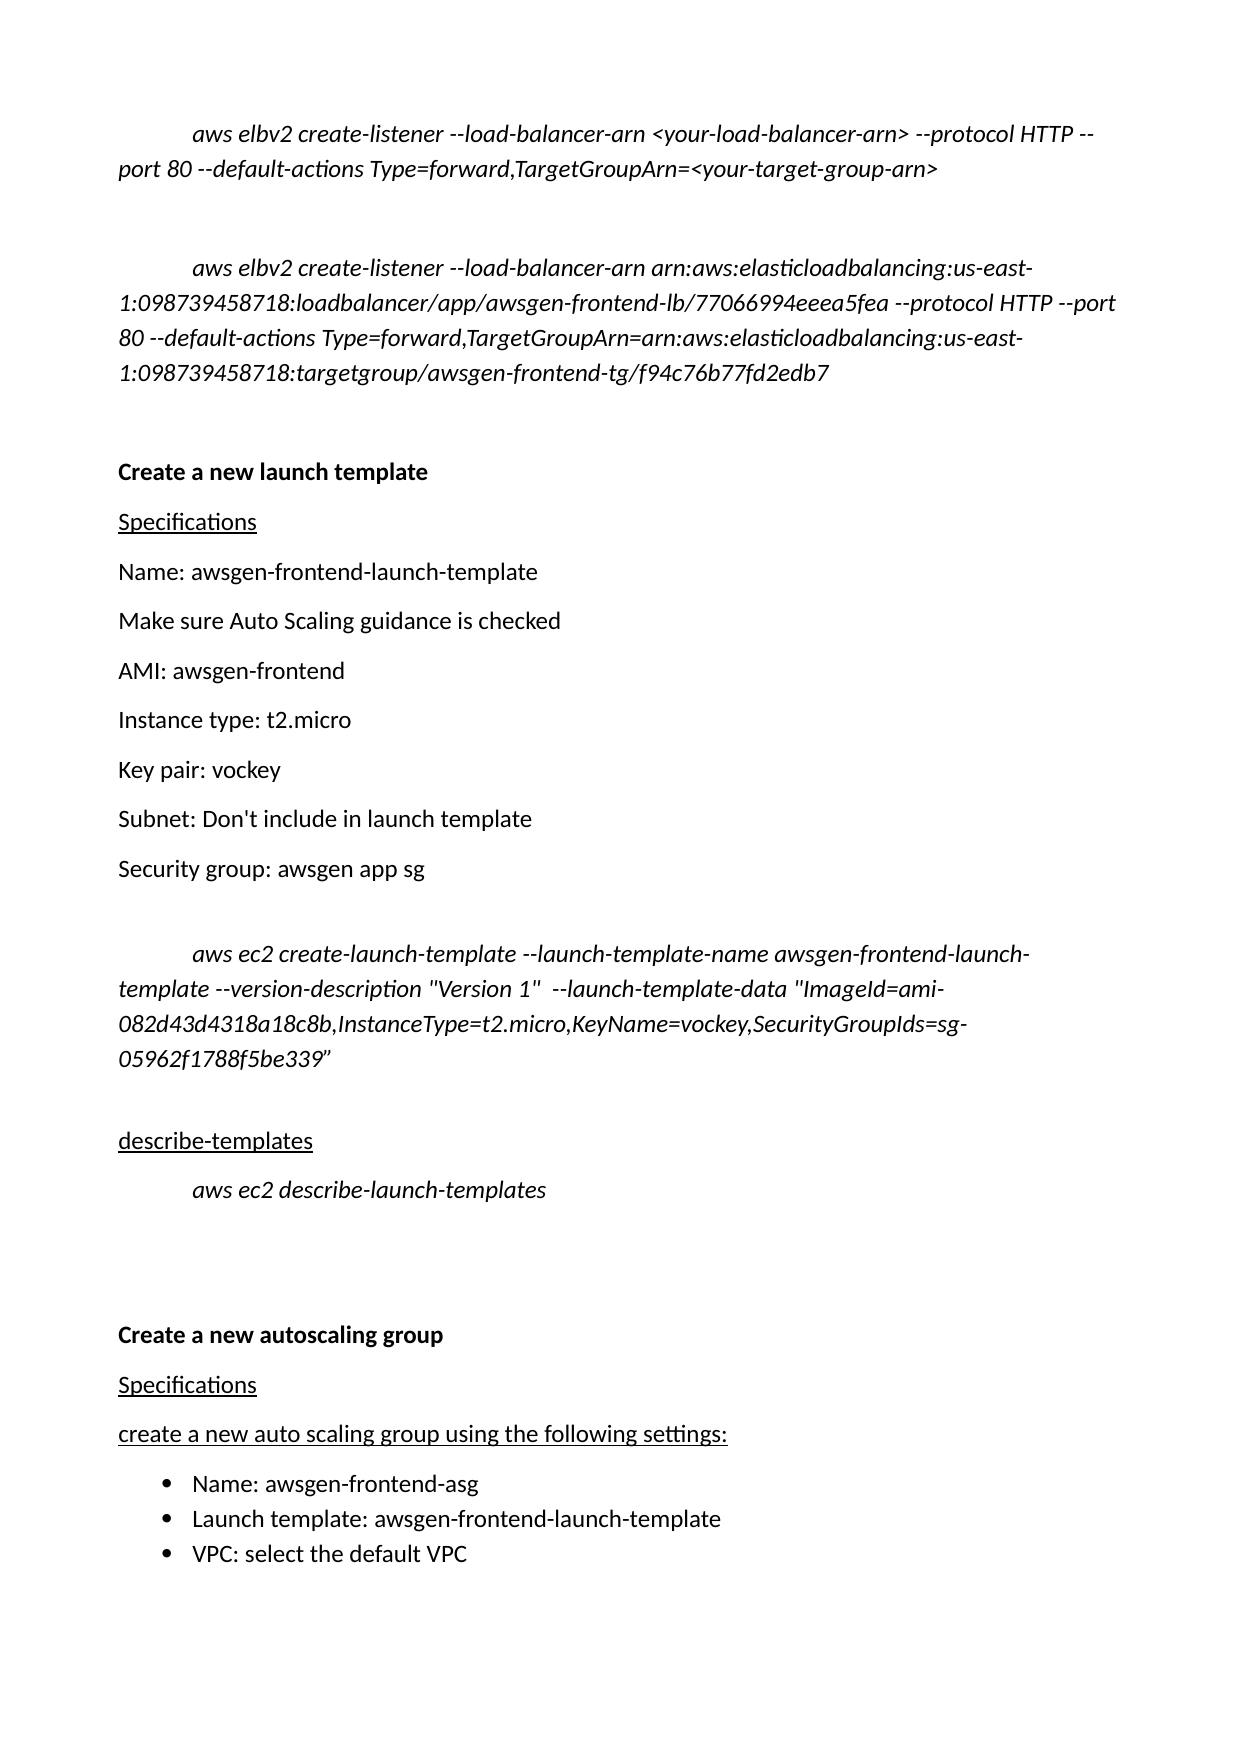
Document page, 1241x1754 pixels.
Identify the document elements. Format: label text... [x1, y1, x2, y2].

text create a new auto scaling group using the following settings: [118, 1419, 1122, 1449]
list VPC: select the default VPC [162, 1538, 1122, 1569]
text aws ec2 describe-launch-templates [118, 1175, 1122, 1205]
list Name: awsgen-frontend-asg [162, 1468, 1122, 1499]
list Launch template: awsgen-frontend-launch-template [162, 1503, 1122, 1534]
text aws elbv2 create-listener --load-balancer-arn <your-load-balancer-arn> --protocol HTTP --port 80 --default-actions Type=forward,TargetGroupArn=<your-target-group-arn> [118, 118, 1122, 184]
text aws ec2 create-launch-template --launch-template-name awsgen-frontend-launch-template --version-description "Version 1" --launch-template-data "ImageId=ami-082d43d4318a18c8b,InstanceType=t2.micro,KeyName=vockey,SecurityGroupIds=sg-05962f1788f5be339” [118, 903, 1122, 1106]
text Key pair: vockey [118, 754, 1122, 784]
text Create a new autoscaling group [118, 1319, 1122, 1350]
text Name: awsgen-frontend-launch-template [118, 556, 1122, 586]
text aws elbv2 create-listener --load-balancer-arn arn:aws:elasticloadbalancing:us-east-1:098739458718:loadbalancer/app/awsgen-frontend-lb/77066994eeea5fea --protocol HTTP --port 80 --default-actions Type=forward,TargetGroupArn=arn:aws:elasticloadbalancing:us-east-1:098739458718:targetgroup/awsgen-frontend-tg/f94c76b77fd2edb7 [118, 252, 1122, 388]
text describe-templates [118, 1125, 1122, 1156]
text Specifications [118, 1369, 1122, 1399]
text Make sure Auto Scaling guidance is checked [118, 605, 1122, 636]
text Instance type: t2.micro [118, 704, 1122, 735]
text Subnet: Don't include in launch template [118, 803, 1122, 834]
text Create a new launch template [118, 456, 1122, 487]
text AMI: awsgen-frontend [118, 655, 1122, 685]
text Security group: awsgen app sg [118, 853, 1122, 884]
text Specifications [118, 506, 1122, 537]
